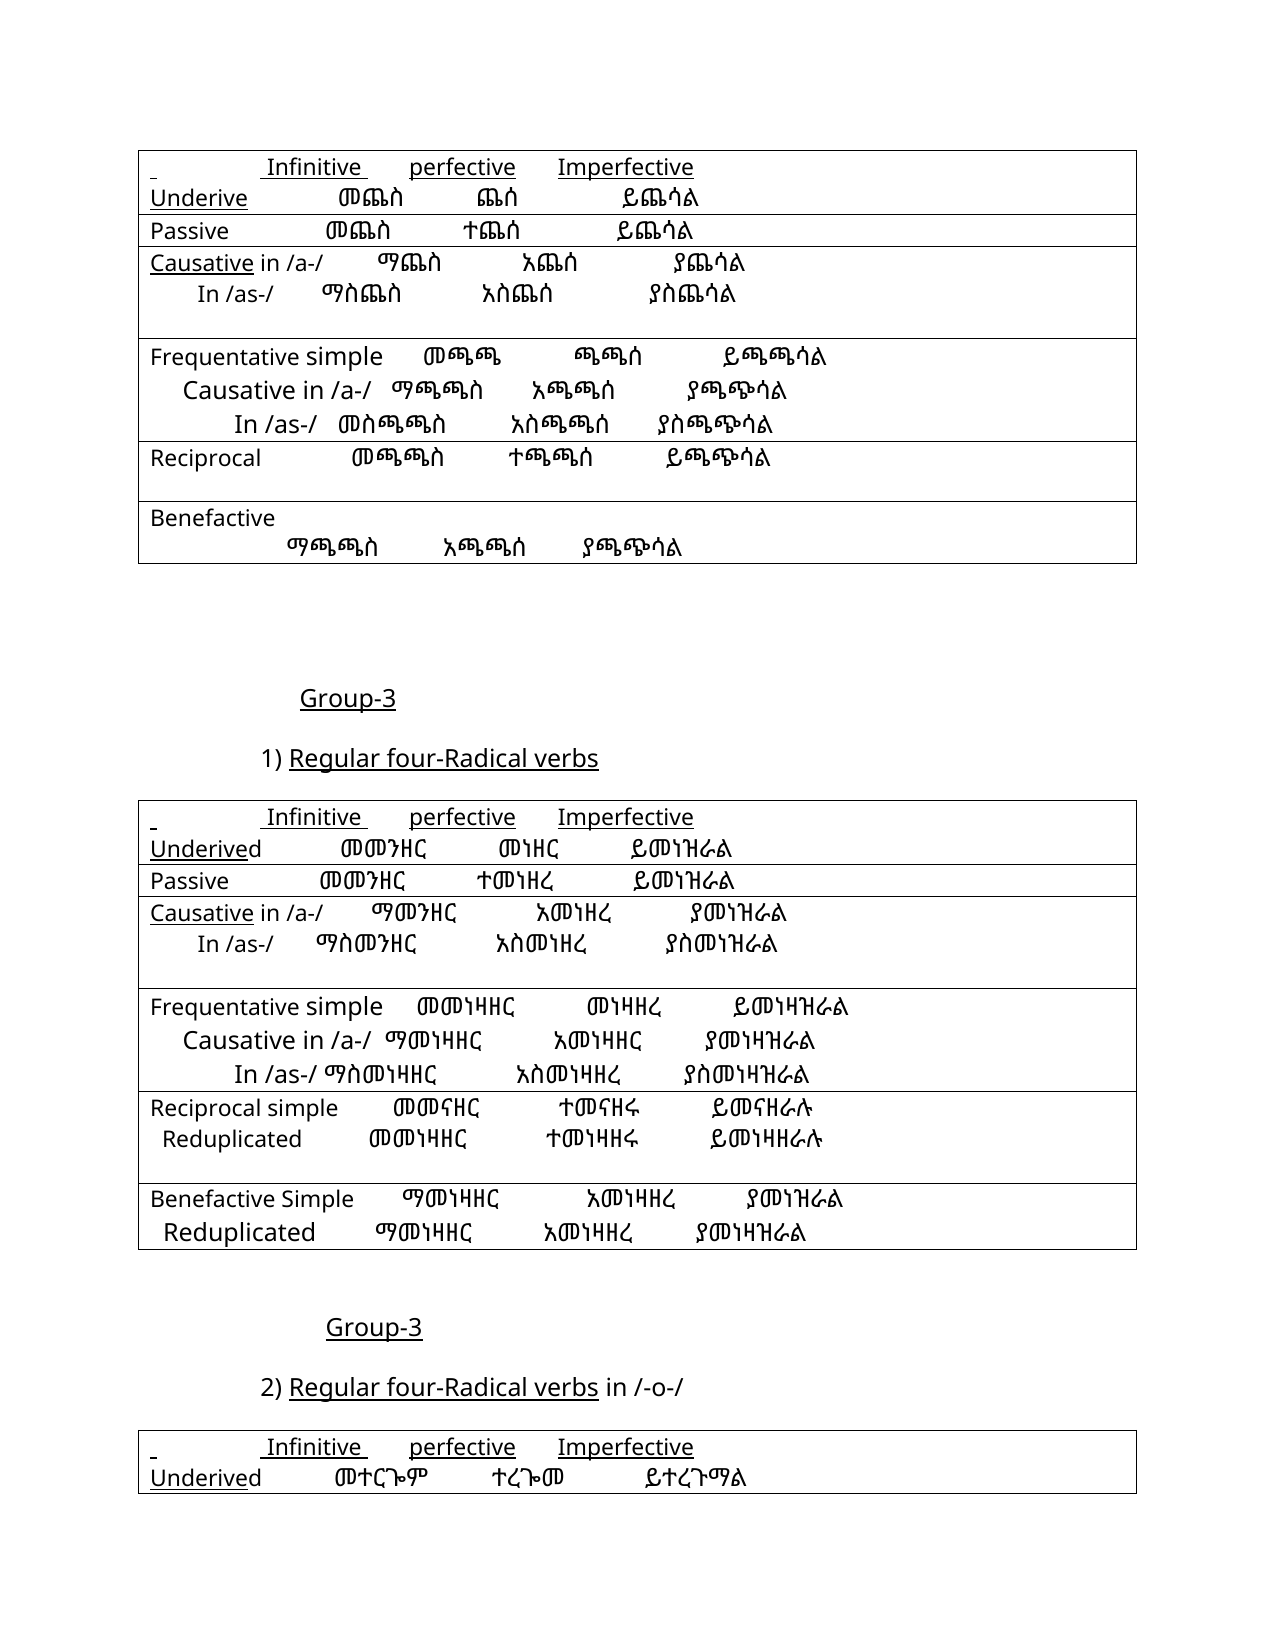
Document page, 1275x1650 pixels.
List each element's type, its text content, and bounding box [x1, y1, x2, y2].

table_cell Benefactive ማጫጫስ አጫጫሰ ያጫጭሳል [139, 502, 1136, 562]
text 2) Regular four-Radical verbs in /-o-/ [150, 1370, 1125, 1404]
table_cell Frequentative simple መመነዛዘር መነዛዘረ ይመነዛዝራል Causative in /a-/ ማመነዛዘር አመነዛዘር ያመነዛዝራል In /as-/ ማስመነዛዘር አስመነዛዘረ ያስመነዛዝራል [139, 989, 1136, 1091]
table_cell Passive መጨስ ተጨሰ ይጨሳል [139, 215, 1136, 246]
table_header Infinitive perfective Imperfective Underived መተርጐም ተረጐመ ይተረጉማል [139, 1431, 1136, 1493]
table_header Infinitive perfective Imperfective Underived መመንዘር መነዘር ይመነዝራል [139, 801, 1136, 864]
text Group-3 [150, 1310, 1125, 1344]
text Group-3 [150, 680, 1125, 714]
table_cell Causative in /a-/ ማጨስ አጨሰ ያጨሳል In /as-/ ማስጨስ አስጨሰ ያስጨሳል [139, 247, 1136, 337]
table_cell Passive መመንዘር ተመነዘረ ይመነዝራል [139, 865, 1136, 896]
table_cell Frequentative simple መጫጫ ጫጫሰ ይጫጫሳል Causative in /a-/ ማጫጫስ አጫጫሰ ያጫጭሳል In /as-/ መስጫጫስ አስጫጫሰ ያስጫጭሳል [139, 339, 1136, 441]
table_header Infinitive perfective Imperfective Underive መጨስ ጨሰ ይጨሳል [139, 151, 1136, 213]
table_cell Causative in /a-/ ማመንዘር አመነዘረ ያመነዝራል In /as-/ ማስመንዘር አስመነዘረ ያስመነዝራል [139, 897, 1136, 988]
table_cell Benefactive Simple ማመነዛዘር አመነዛዘረ ያመነዝራል Reduplicated ማመነዛዘር አመነዛዘረ ያመነዛዝራል [139, 1184, 1136, 1249]
table_cell Reciprocal simple መመናዘር ተመናዘሩ ይመናዘራሉ Reduplicated መመነዛዘር ተመነዛዘሩ ይመነዛዘራሉ [139, 1092, 1136, 1182]
table_cell Reciprocal መጫጫስ ተጫጫሰ ይጫጭሳል [139, 442, 1136, 501]
text 1) Regular four-Radical verbs [150, 740, 1125, 774]
